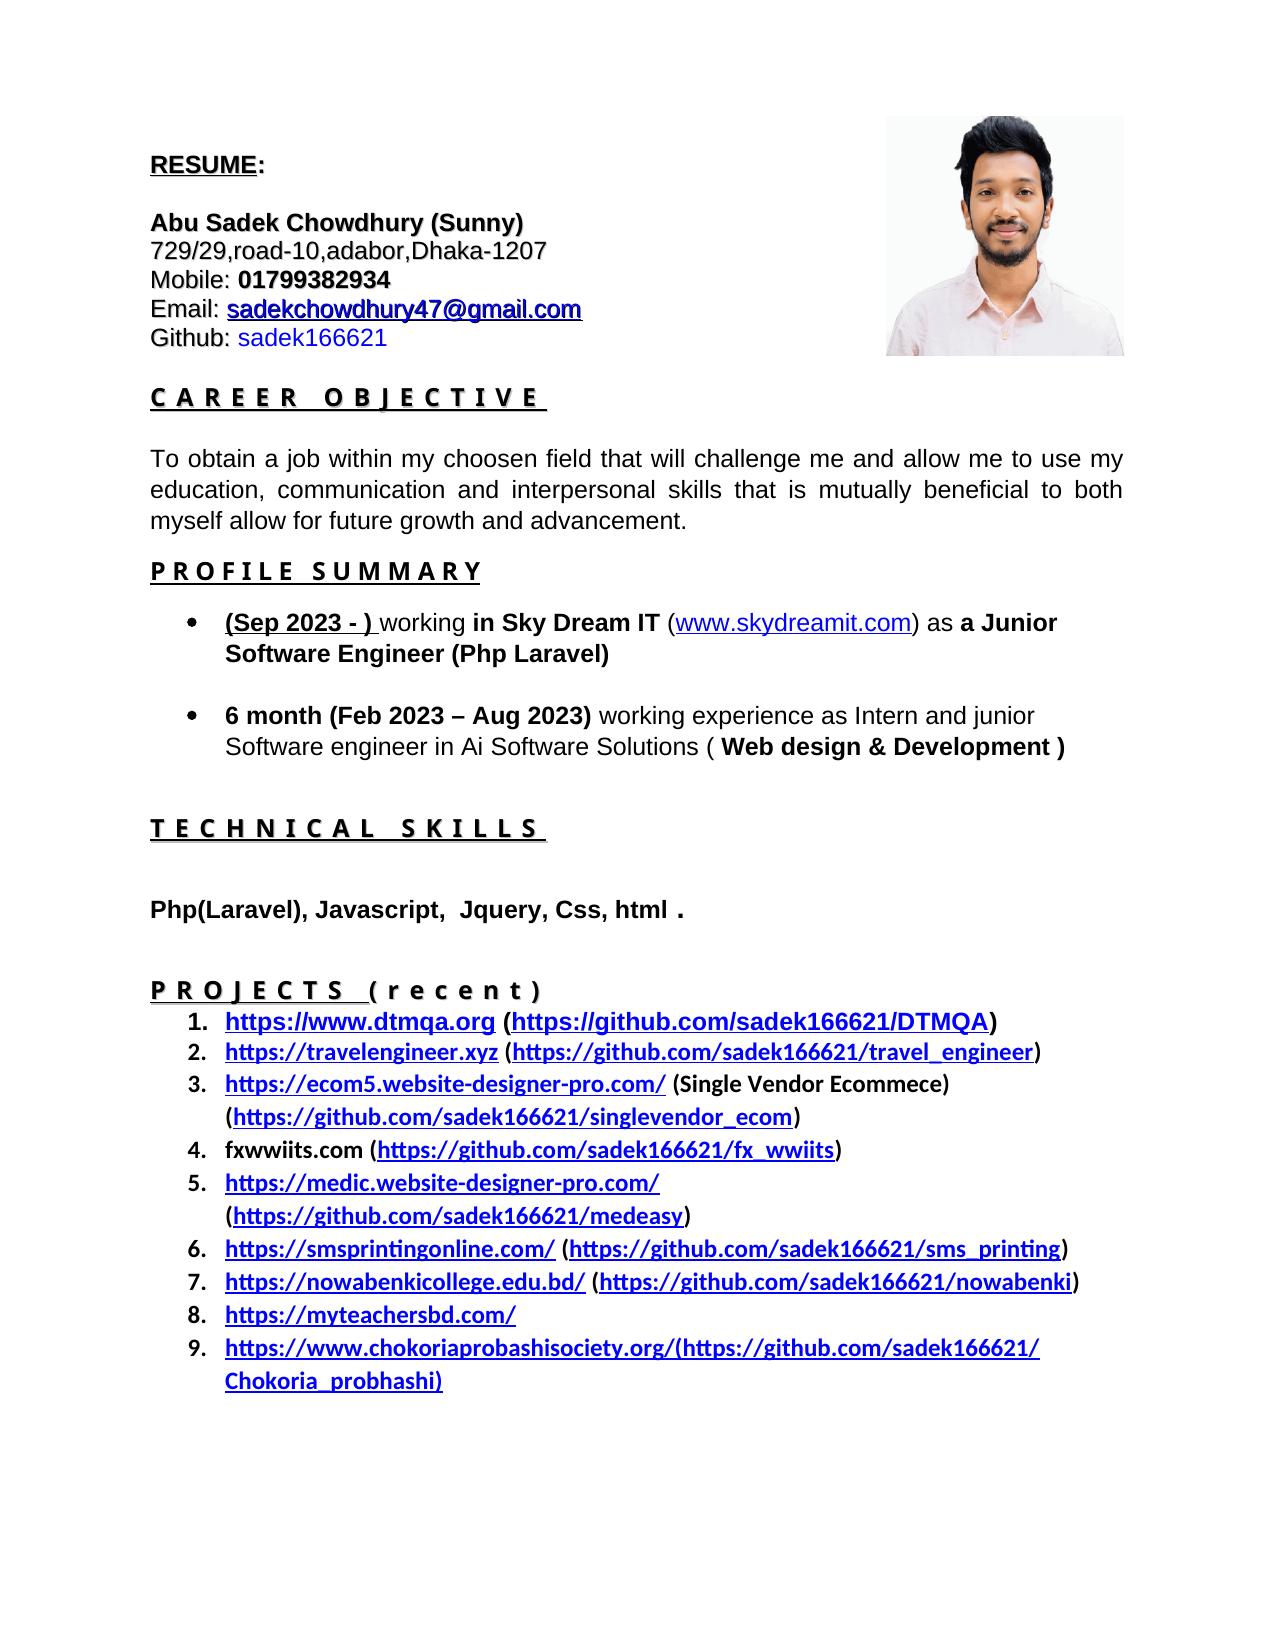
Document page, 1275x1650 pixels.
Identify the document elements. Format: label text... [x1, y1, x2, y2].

title Abu Sadek Chowdhury (Sunny) [150, 207, 1125, 236]
list https://nowabenkicollege.edu.bd/ (https://github.com/sadek166621/nowabenki) [187, 1266, 1125, 1297]
title Github: sadek166621 [150, 322, 1125, 351]
subtitle https://www.dtmqa.org (https://github.com/sadek166621/DTMQA) [187, 1007, 1125, 1036]
subtitle TECHNICAL SKILLS [150, 811, 1125, 845]
list https://medic.website-designer-pro.com/ (https://github.com/sadek166621/medeasy) [187, 1167, 1125, 1231]
title RESUME: [150, 150, 1125, 179]
title 729/29,road-10,adabor,Dhaka-1207 [150, 236, 1125, 265]
title Email: sadekchowdhury47@gmail.com [150, 294, 1125, 322]
text To obtain a job within my choosen field that will challenge me and allow me to use my education, communication and interpersonal skills that is mutually beneficial to both myself allow for future growth and advancement. [150, 444, 1125, 535]
subtitle PROJECTS (recent) [150, 973, 1125, 1007]
picture [886, 116, 1125, 150]
text P R O F I L E S U M M A R Y [150, 554, 1125, 588]
picture [886, 179, 1125, 207]
list 6 month (Feb 2023 – Aug 2023) working experience as Intern and junior Software engineer in Ai Software Solutions ( Web design & Development ) [187, 701, 1125, 761]
title Mobile: 01799382934 [150, 265, 1125, 294]
list https://www.chokoriaprobashisociety.org/(https://github.com/sadek166621/Chokoria_probhashi) [187, 1332, 1125, 1395]
list https://ecom5.website-designer-pro.com/ (Single Vendor Ecommece) (https://github.com/sadek166621/singlevendor_ecom) [187, 1068, 1125, 1132]
list fxwwiits.com (https://github.com/sadek166621/fx_wwiits) [187, 1134, 1125, 1165]
text Php(Laravel), Javascript, Jquery, Css, html . [150, 892, 1125, 925]
subtitle CAREER OBJECTIVE [150, 380, 1125, 414]
picture [886, 351, 1125, 356]
list (Sep 2023 - ) working in Sky Dream IT (www.skydreamit.com) as a Junior Software Engineer (Php Laravel) [187, 607, 1125, 667]
list https://travelengineer.xyz (https://github.com/sadek166621/travel_engineer) [187, 1036, 1125, 1066]
list https://myteachersbd.com/ [187, 1299, 1125, 1329]
list https://smsprintingonline.com/ (https://github.com/sadek166621/sms_printing) [187, 1233, 1125, 1264]
